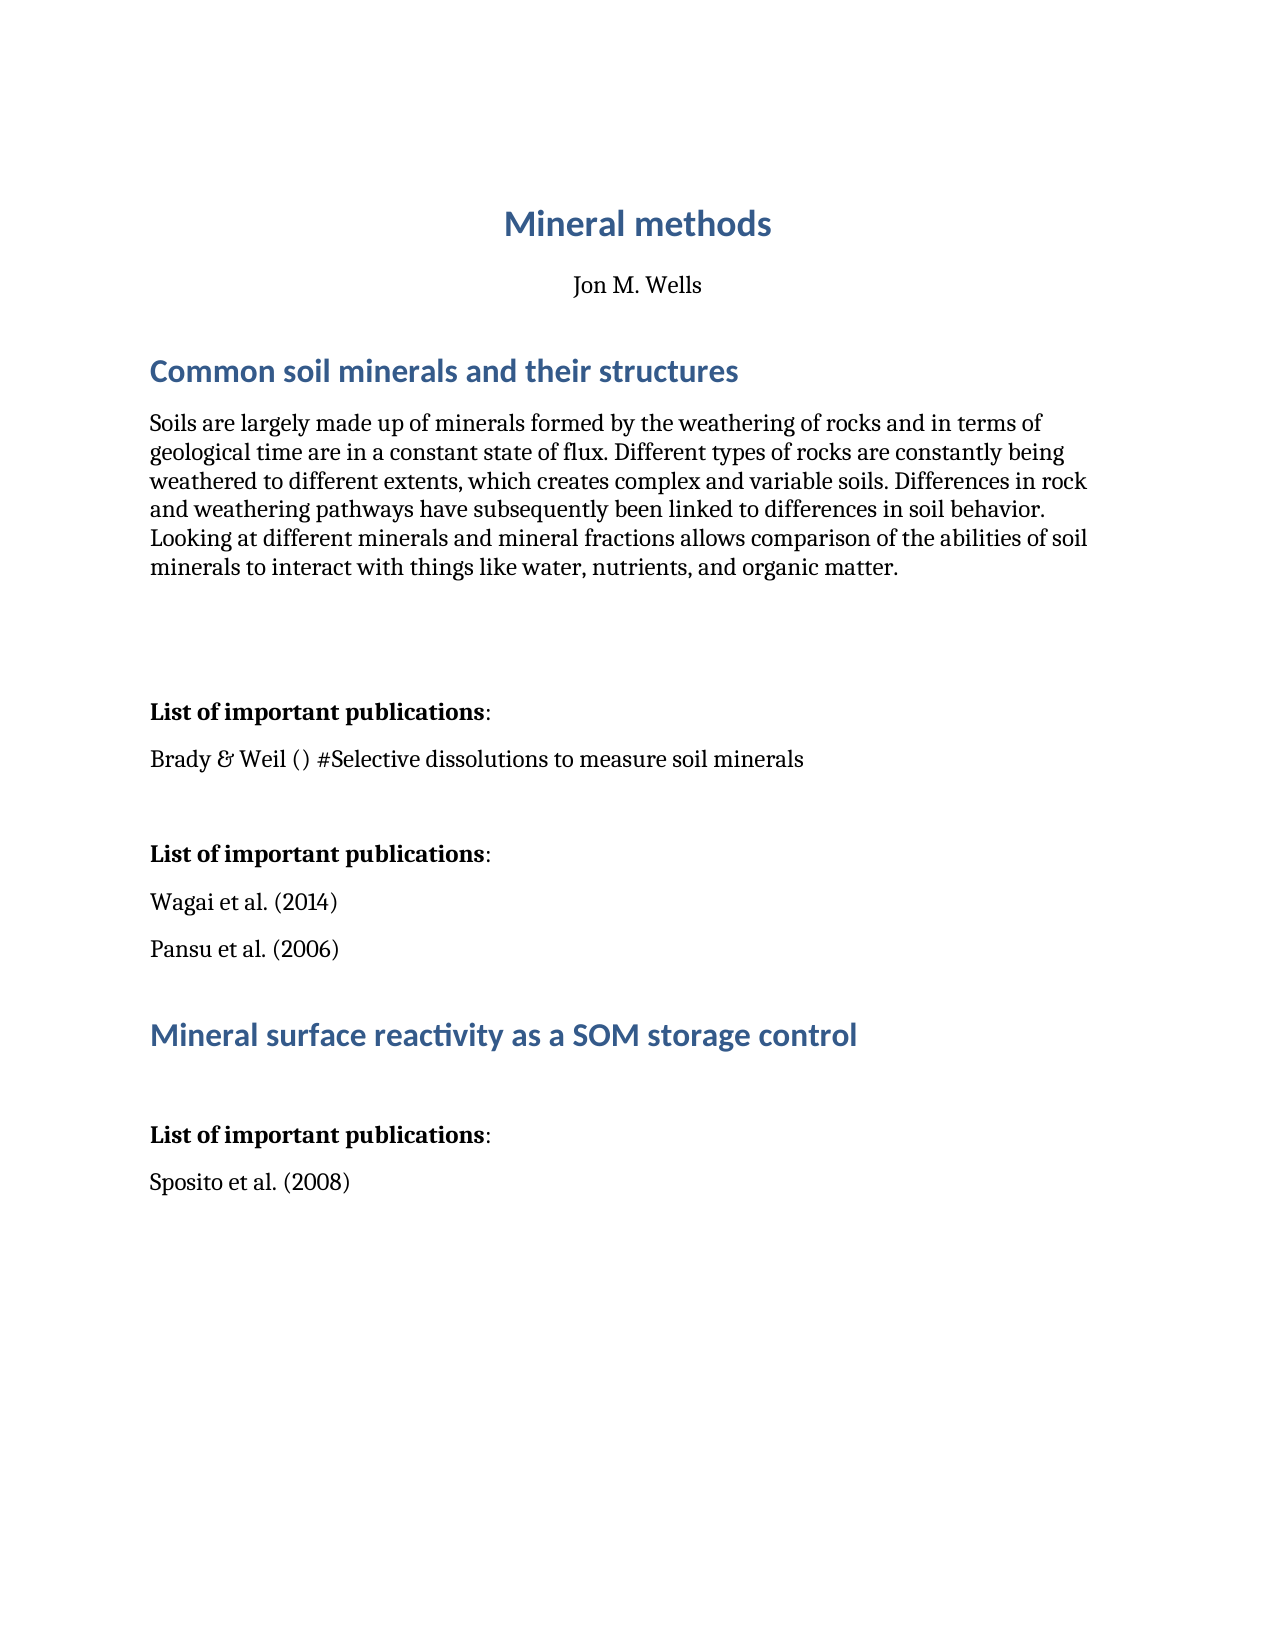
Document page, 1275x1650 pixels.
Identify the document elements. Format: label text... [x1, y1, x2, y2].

text Pansu et al. (2006) [150, 935, 1125, 964]
text Brady & Weil () #Selective dissolutions to measure soil minerals [150, 745, 1125, 774]
text Sposito et al. (2008) [150, 1168, 1125, 1197]
text Jon M. Wells [150, 271, 1125, 299]
text Soils are largely made up of minerals formed by the weathering of rocks and in terms of geological time are in a constant state of flux. Different types of rocks are constantly being weathered to different extents, which creates complex and variable soils. Differences in rock and weathering pathways have subsequently been linked to differences in soil behavior. Looking at different minerals and mineral fractions allows comparison of the abilities of soil minerals to interact with things like water, nutrients, and organic matter. [150, 409, 1125, 582]
subtitle Mineral surface reactivity as a SOM storage control [150, 1014, 1125, 1054]
text List of important publications: [150, 697, 1125, 726]
title Mineral methods [150, 200, 1125, 246]
text Wagai et al. (2014) [150, 887, 1125, 916]
subtitle Common soil minerals and their structures [150, 349, 1125, 390]
text List of important publications: [150, 1121, 1125, 1149]
text List of important publications: [150, 840, 1125, 869]
